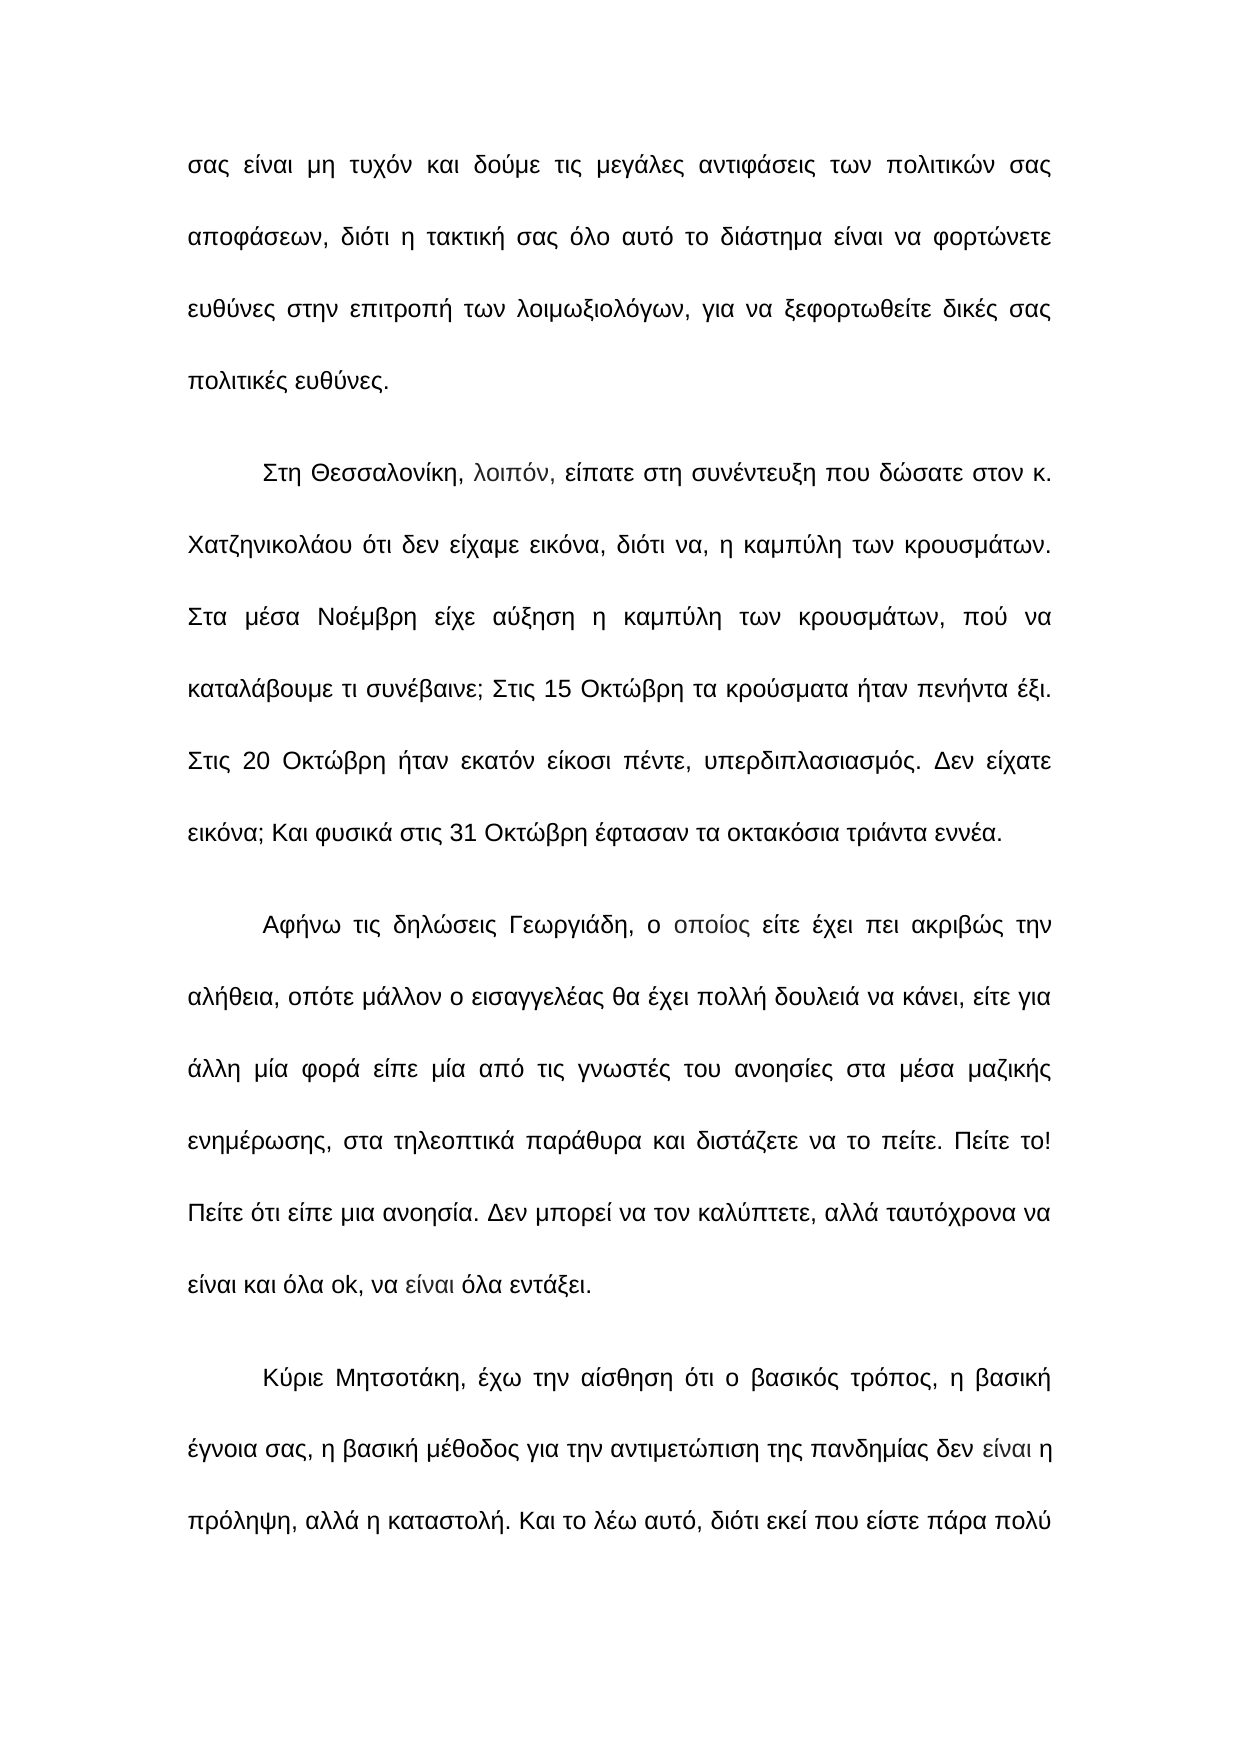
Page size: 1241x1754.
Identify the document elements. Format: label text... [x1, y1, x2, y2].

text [187, 1362, 1053, 1535]
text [187, 150, 1053, 394]
text Αφήνω τις δηλώσεις Γεωργιάδη, ο οποίος είτε έχει πει ακριβώς την αλήθεια, οπότε μάλλον ο εισαγγελέας θα έχει πολλή δουλειά να κάνει, είτε για άλλη μία φορά είπε μία από τις γνωστές του ανοησίες στα μέσα μαζικής ενημέρωσης, στα τηλεοπτικά παράθυρα και διστάζετε να το πείτε. Πείτε το! Πείτε ότι είπε μια ανοησία. Δεν μπορεί να τον καλύπτετε, αλλά ταυτόχρονα να είναι και όλα ok, να είναι όλα εντάξει. [187, 910, 1053, 1298]
text Στη Θεσσαλονίκη, λοιπόν, είπατε στη συνέντευξη που δώσατε στον κ. Χατζηνικολάου ότι δεν είχαμε εικόνα, διότι να, η καμπύλη των κρουσμάτων. Στα μέσα Νοέμβρη είχε αύξηση η καμπύλη των κρουσμάτων, πού να καταλάβουμε τι συνέβαινε; Στις 15 Οκτώβρη τα κρούσματα ήταν πενήντα έξι. Στις 20 Οκτώβρη ήταν εκατόν είκοσι πέντε, υπερδιπλασιασμός. Δεν είχατε εικόνα; Και φυσικά στις 31 Οκτώβρη έφτασαν τα οκτακόσια τριάντα εννέα. [187, 458, 1053, 846]
